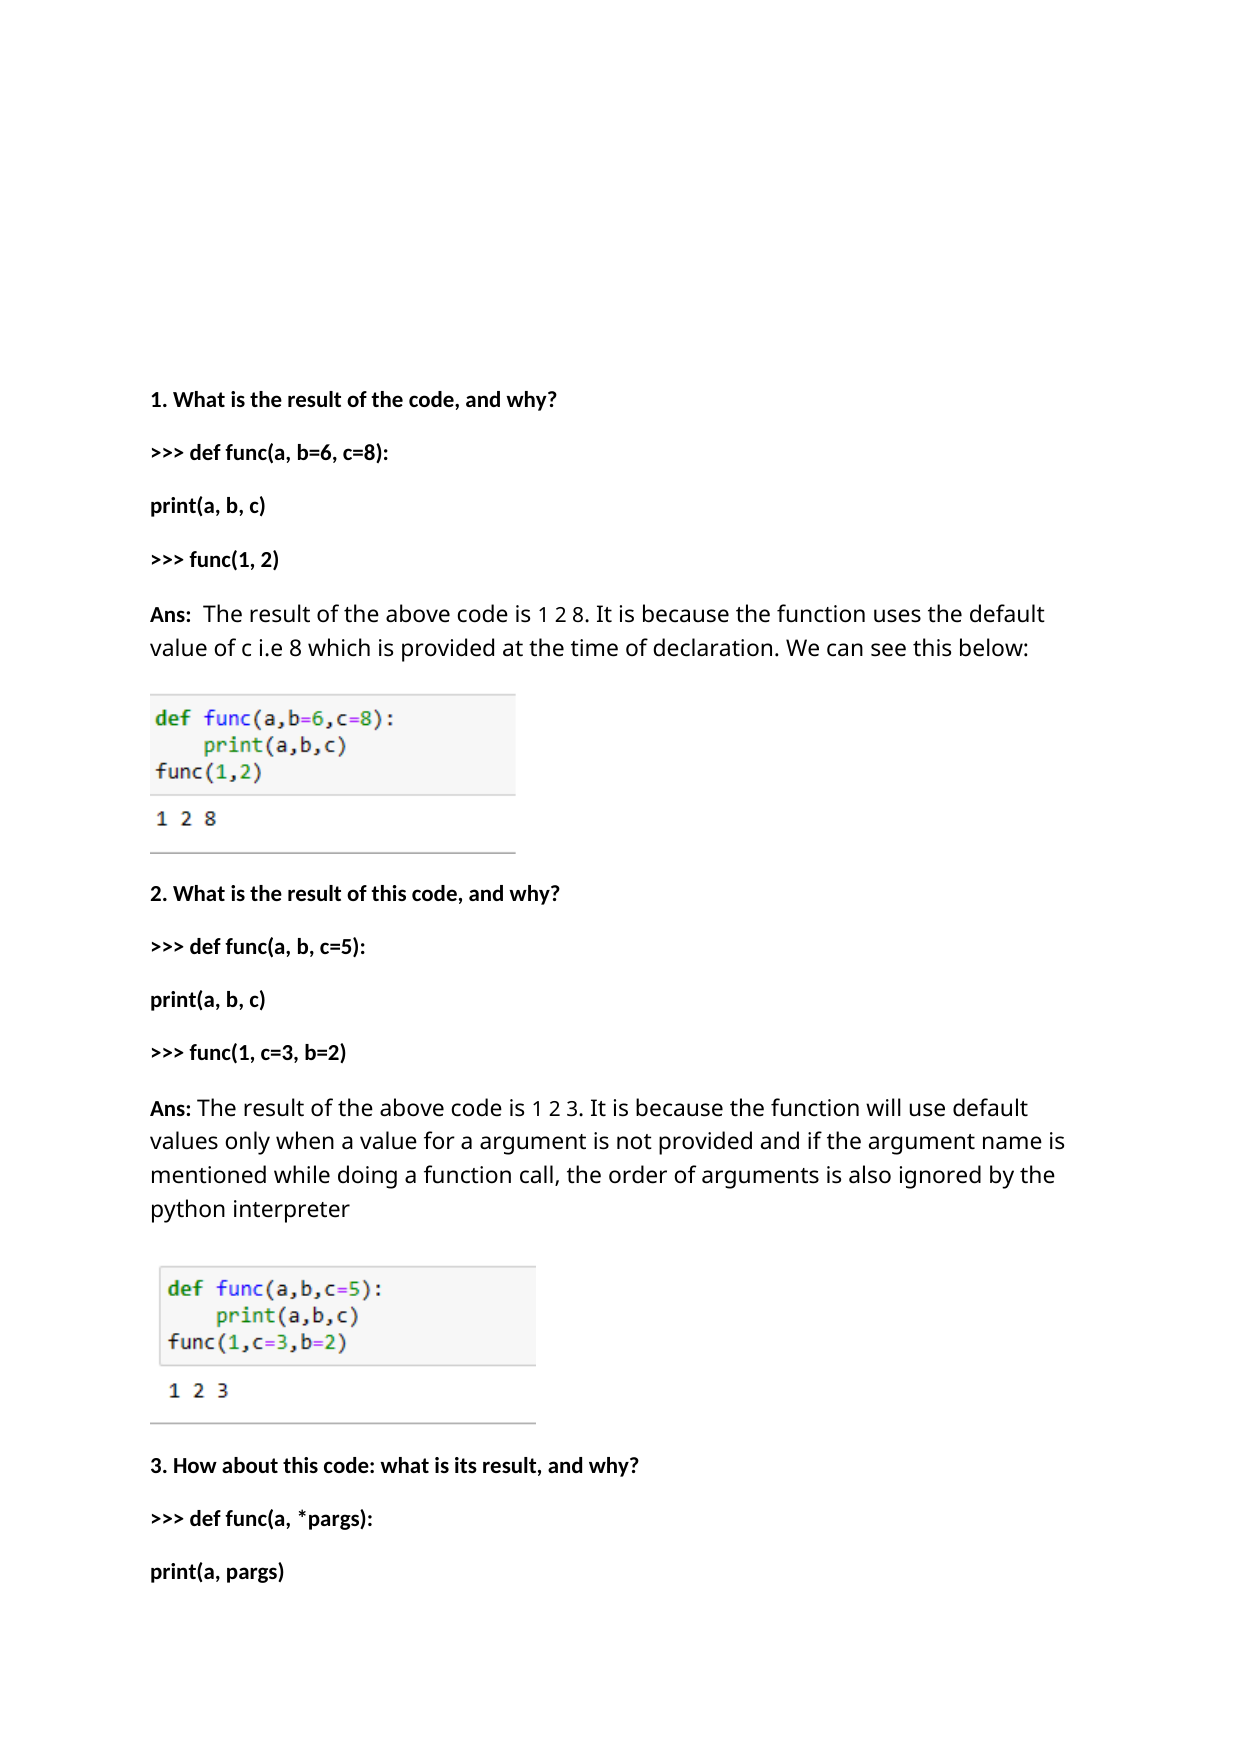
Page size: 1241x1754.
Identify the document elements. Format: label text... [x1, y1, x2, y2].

text >>> def func(a, b, c=5): [150, 932, 1090, 960]
text print(a, pargs) [150, 1557, 1090, 1585]
text 3. How about this code: what is its result, and why? [150, 1451, 1090, 1479]
text >>> func(1, 2) [150, 545, 1090, 573]
text print(a, b, c) [150, 985, 1090, 1013]
picture [150, 688, 516, 854]
text >>> def func(a, *pargs): [150, 1504, 1090, 1532]
text Ans: The result of the above code is 1 2 8. It is because the function uses the default value of c i.e 8 which is provided at the time of declaration. We can see this below: [150, 598, 1090, 663]
text print(a, b, c) [150, 492, 1090, 520]
text >>> def func(a, b=6, c=8): [150, 438, 1090, 467]
text >>> func(1, c=3, b=2) [150, 1038, 1090, 1066]
text Ans: The result of the above code is 1 2 3. It is because the function will use default values only when a value for a argument is not provided and if the argument name is mentioned while doing a function call, the order of arguments is also ignored by the python interpreter [150, 1092, 1090, 1224]
picture [150, 1249, 536, 1426]
text 2. What is the result of this code, and why? [150, 879, 1090, 907]
text 1. What is the result of the code, and why? [150, 385, 1090, 413]
